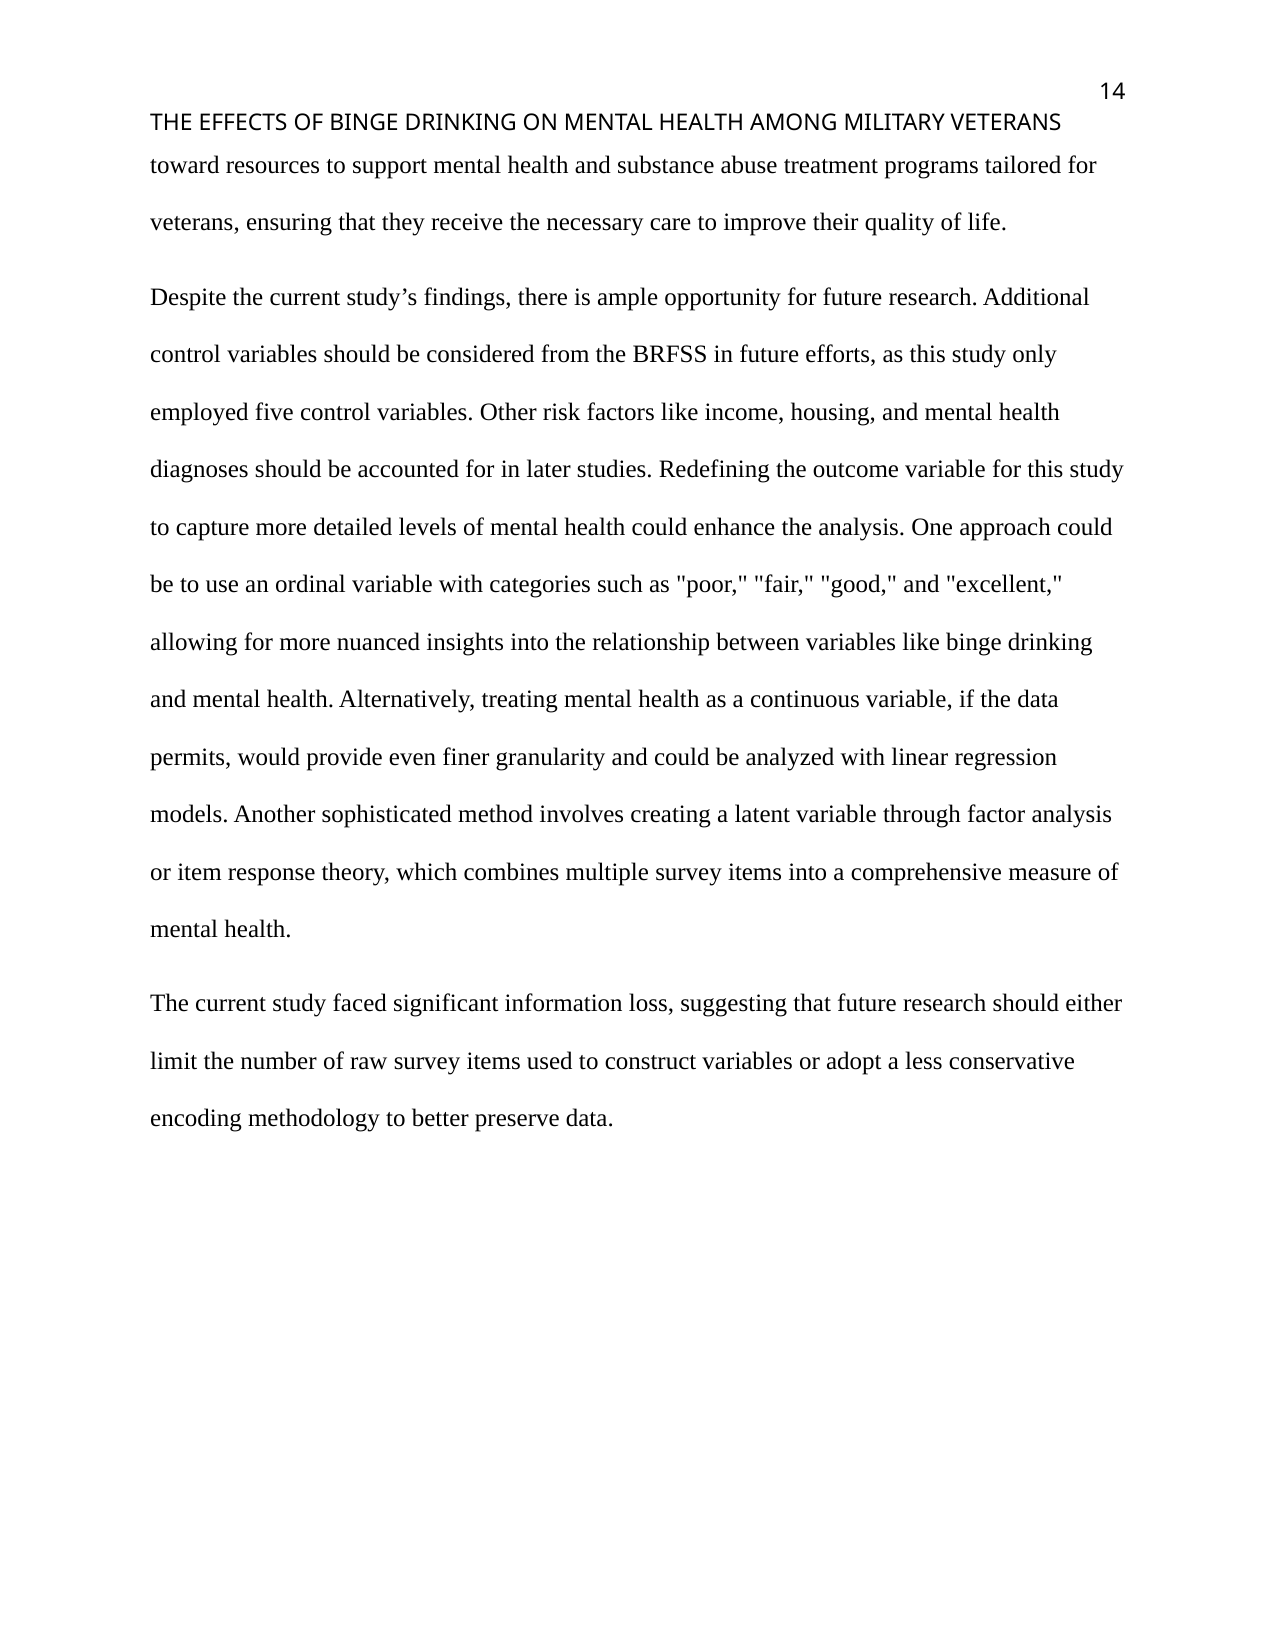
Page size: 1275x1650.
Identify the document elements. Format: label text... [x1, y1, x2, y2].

text The current study faced significant information loss, suggesting that future research should either limit the number of raw survey items used to construct variables or adopt a less conservative encoding methodology to better preserve data. [150, 988, 1125, 1132]
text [150, 150, 1125, 236]
text Despite the current study’s findings, there is ample opportunity for future research. Additional control variables should be considered from the BRFSS in future efforts, as this study only employed five control variables. Other risk factors like income, housing, and mental health diagnoses should be accounted for in later studies. Redefining the outcome variable for this study to capture more detailed levels of mental health could enhance the analysis. One approach could be to use an ordinal variable with categories such as "poor," "fair," "good," and "excellent," allowing for more nuanced insights into the relationship between variables like binge drinking and mental health. Alternatively, treating mental health as a continuous variable, if the data permits, would provide even finer granularity and could be analyzed with linear regression models. Another sophisticated method involves creating a latent variable through factor analysis or item response theory, which combines multiple survey items into a comprehensive measure of mental health. [150, 282, 1125, 943]
